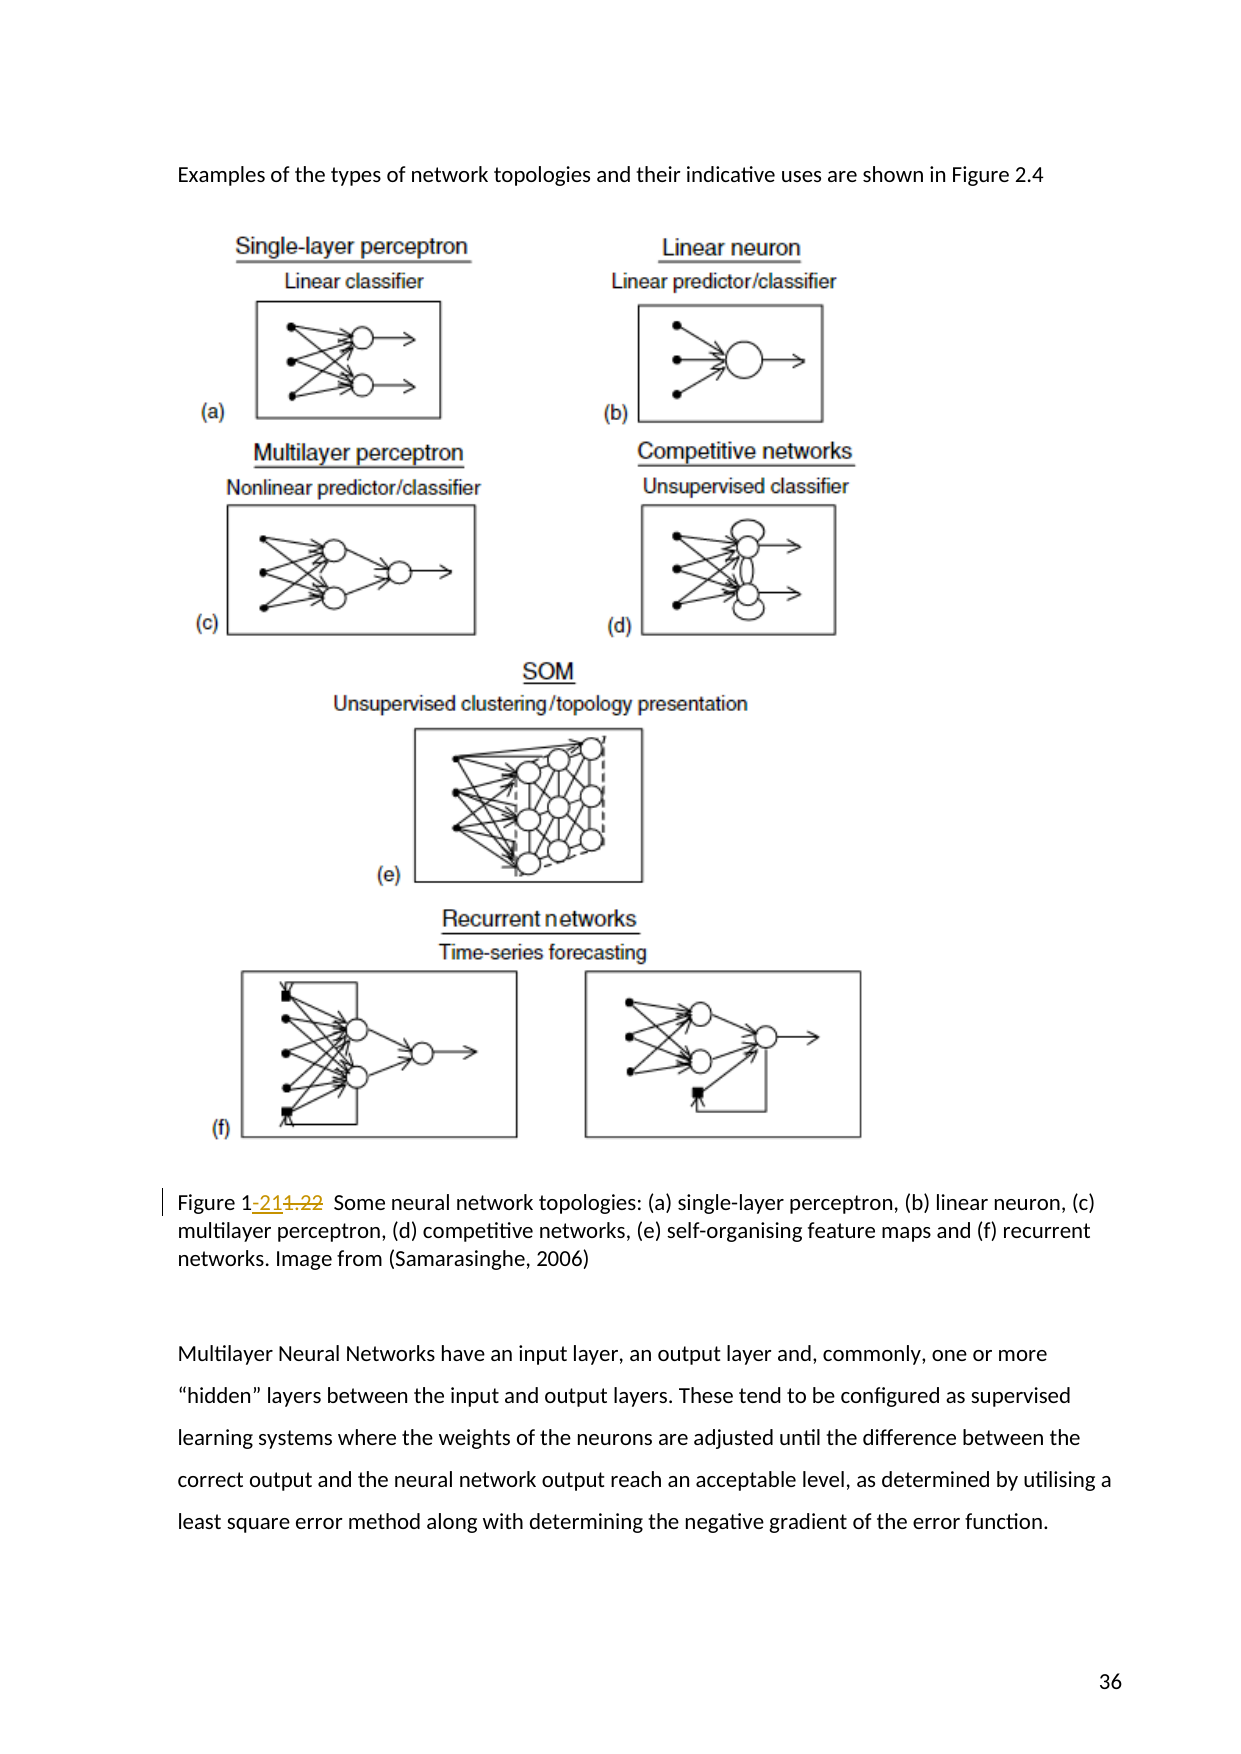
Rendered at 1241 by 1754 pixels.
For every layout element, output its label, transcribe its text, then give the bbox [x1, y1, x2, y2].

text Figure 1 Some neural network topologies: (a) single-layer perceptron, (b) linear neuron, (c) multilayer perceptron, (d) competitive networks, (e) self-organising feature maps and (f) recurrent networks. Image from (Samarasinghe, 2006) [177, 1188, 1122, 1272]
picture [177, 227, 907, 1149]
text Multilayer Neural Networks have an input layer, an output layer and, commonly, one or more “hidden” layers between the input and output layers. These tend to be configured as supervised learning systems where the weights of the neurons are adjusted until the difference between the correct output and the neural network output reach an acceptable level, as determined by utilising a least square error method along with determining the negative gradient of the error function. [177, 1297, 1122, 1535]
text Examples of the types of network topologies and their indicative uses are shown in Figure 2.4 [177, 118, 1122, 188]
